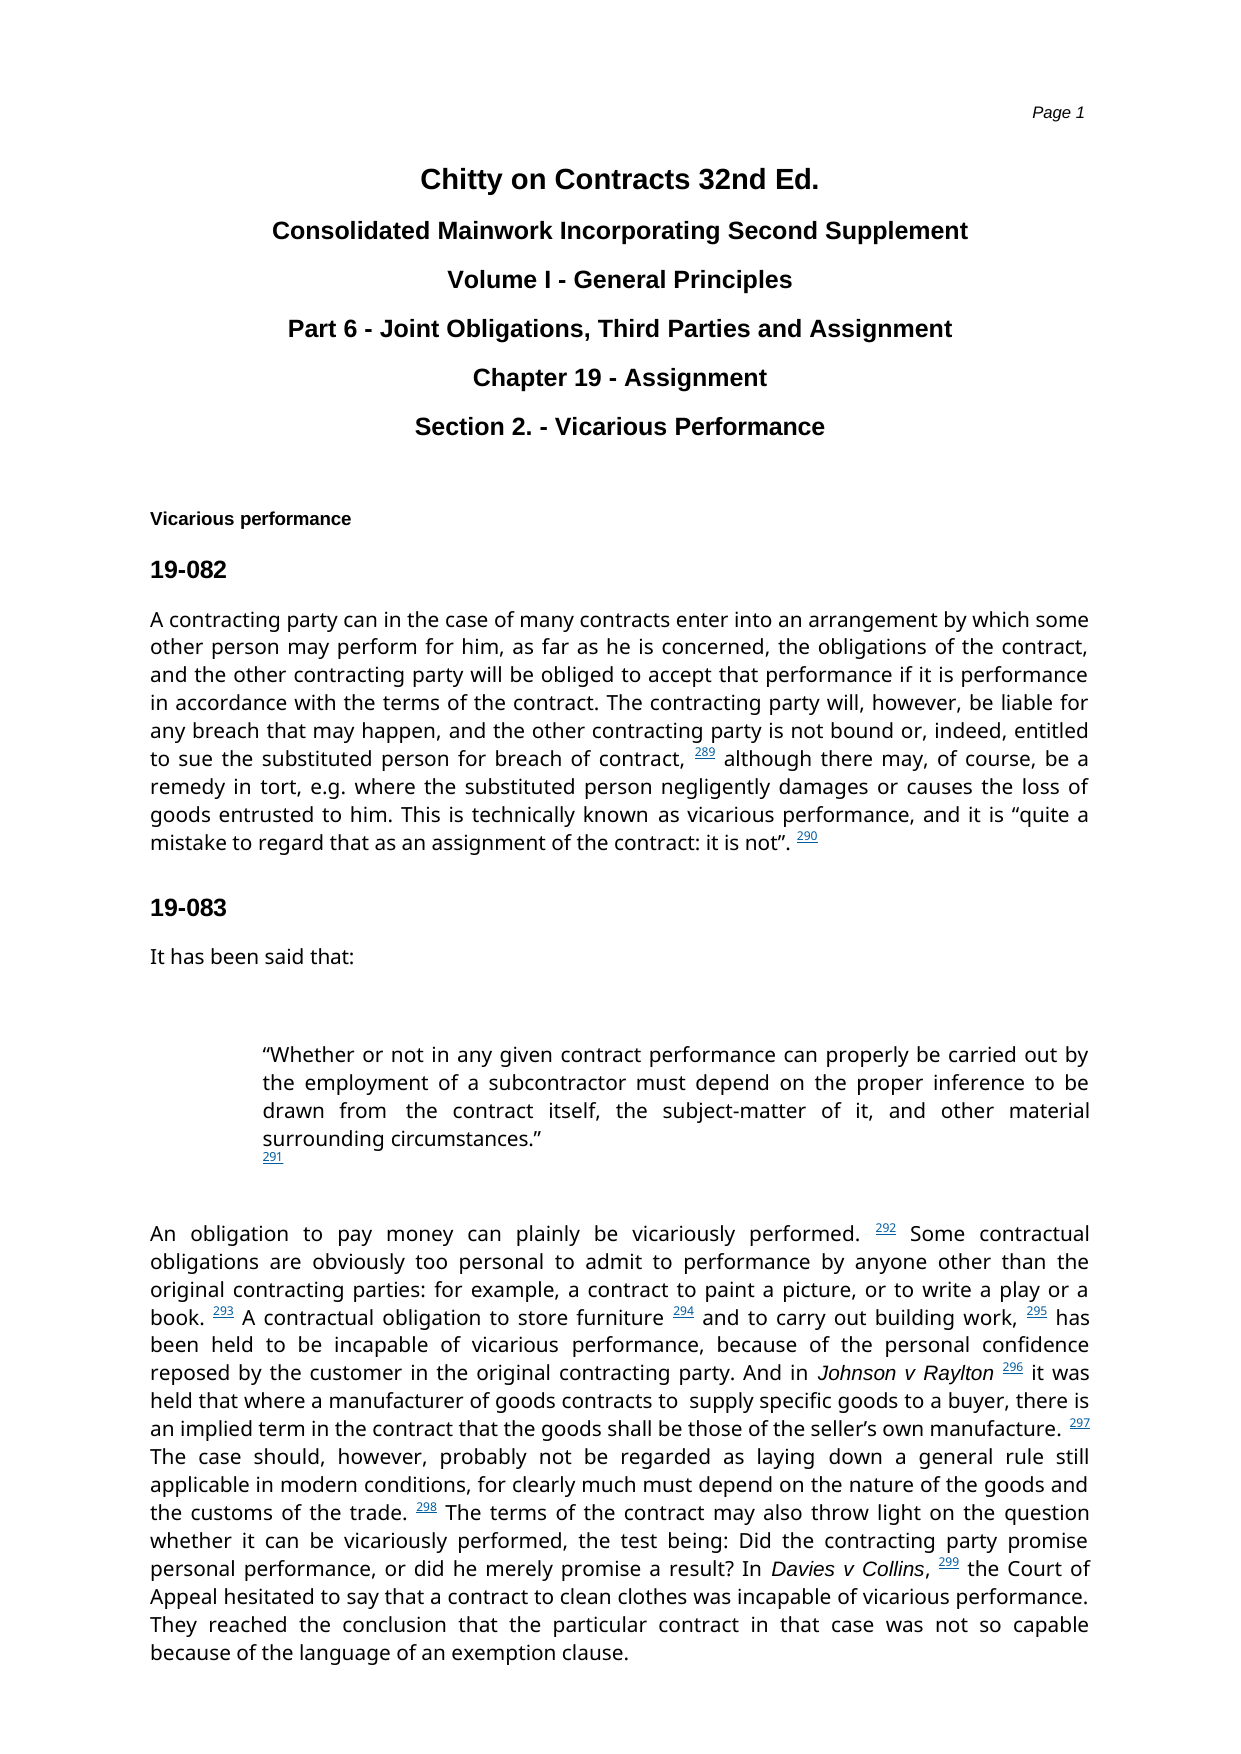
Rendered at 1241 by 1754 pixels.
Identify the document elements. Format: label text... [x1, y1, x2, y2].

subtitle Chitty on Contracts 32nd Ed. [244, 162, 995, 196]
subtitle 19-082 [150, 555, 1107, 584]
subtitle 19-083 [150, 893, 1107, 921]
text A contracting party can in the case of many contracts enter into an arrangement by which some other person may perform for him, as far as he is concerned, the obligations of the contract, and the other contracting party will be obliged to accept that performance if it is performance in accordance with the terms of the contract. The contracting party will, however, be liable for any breach that may happen, and the other contracting party is not bound or, indeed, entitled to sue the substituted person for breach of contract, 289 although there may, of course, be a remedy in tort, e.g. where the substituted person negligently damages or causes the loss of goods entrusted to him. This is technically known as vicarious performance, and it is “quite a mistake to regard that as an assignment of the contract: it is not”. 290 [150, 605, 1090, 856]
text It has been said that: [150, 942, 1107, 971]
text Vicarious performance [150, 508, 1107, 529]
text “Whether or not in any given contract performance can properly be carried out by the employment of a subcontractor must depend on the proper inference to be drawn from the contract itself, the subject-matter of it, and other material surrounding circumstances.” [262, 1041, 1090, 1152]
text Consolidated Mainwork Incorporating Second Supplement Volume I - General Principles [244, 216, 995, 294]
text Part 6 - Joint Obligations, Third Parties and Assignment Chapter 19 - Assignment [244, 314, 995, 392]
text An obligation to pay money can plainly be vicariously performed. 292 Some contractual obligations are obviously too personal to admit to performance by anyone other than the original contracting parties: for example, a contract to paint a picture, or to write a play or a book. 293 A contractual obligation to store furniture 294 and to carry out building work, 295 has been held to be incapable of vicarious performance, because of the personal confidence reposed by the customer in the original contracting party. And in Johnson v Raylton 296 it was held that where a manufacturer of goods contracts to supply specific goods to a buyer, there is an implied term in the contract that the goods shall be those of the seller’s own manufacture. 297 The case should, however, probably not be regarded as laying down a general rule still applicable in modern conditions, for clearly much must depend on the nature of the goods and the customs of the trade. 298 The terms of the contract may also throw light on the question whether it can be vicariously performed, the test being: Did the contracting party promise personal performance, or did he merely promise a result? In Davies v Collins, 299 the Court of Appeal hesitated to say that a contract to clean clothes was incapable of vicarious performance. They reached the conclusion that the particular contract in that case was not so capable because of the language of an exemption clause. [150, 1219, 1090, 1666]
text Section 2. - Vicarious Performance [244, 412, 995, 441]
